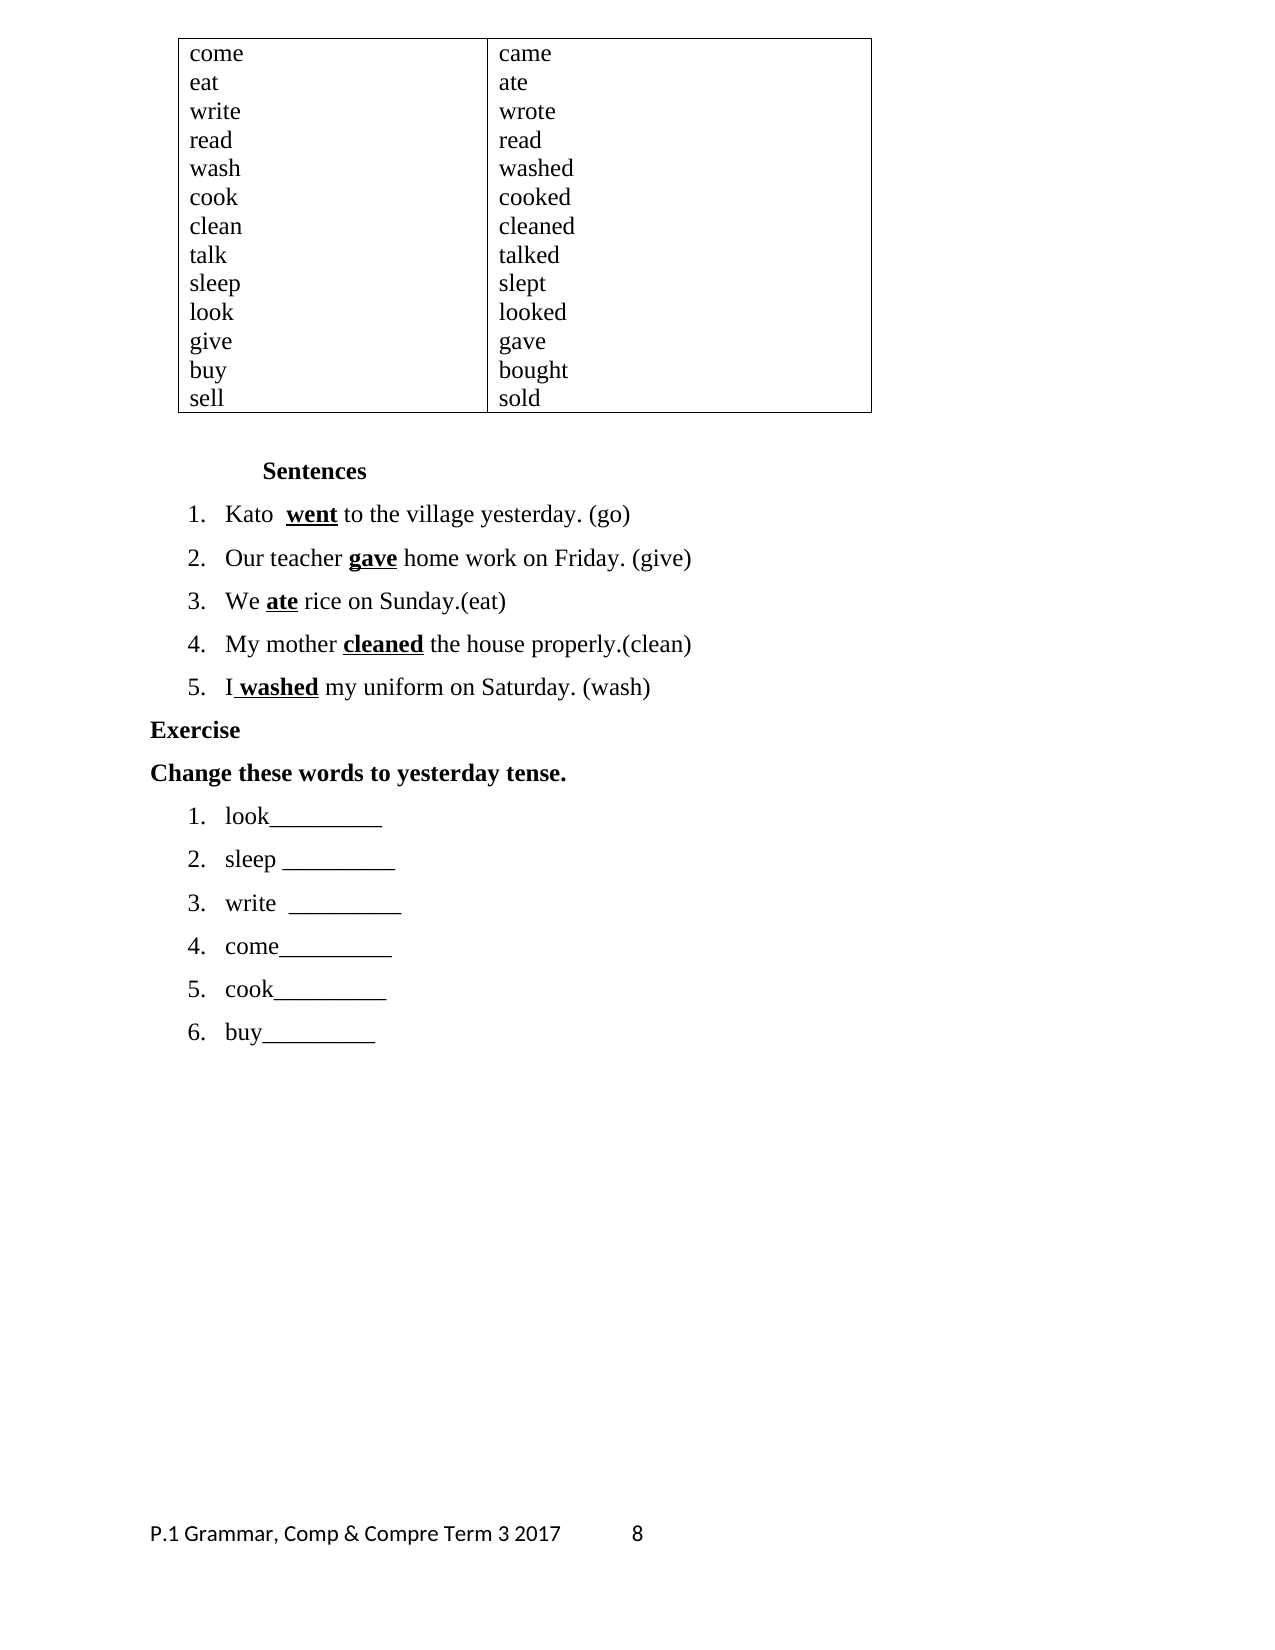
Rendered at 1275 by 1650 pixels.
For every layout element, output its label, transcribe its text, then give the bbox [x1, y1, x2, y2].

list look_________ [150, 801, 600, 830]
list My mother cleaned the house properly.(clean) [187, 629, 1125, 658]
list I washed my uniform on Saturday. (wash) [187, 672, 1125, 701]
text Sentences [225, 456, 1125, 485]
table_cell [179, 39, 487, 412]
list Kato went to the village yesterday. (go) [187, 499, 1125, 528]
list come_________ [150, 931, 600, 959]
list cook_________ [150, 974, 600, 1003]
list sleep _________ [150, 844, 600, 873]
list Our teacher gave home work on Friday. (give) [187, 543, 1125, 571]
list write _________ [150, 888, 600, 916]
list buy_________ [150, 1017, 600, 1046]
text Exercise [150, 715, 1125, 744]
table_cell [488, 39, 871, 412]
list We ate rice on Sunday.(eat) [187, 586, 1125, 614]
text Change these words to yesterday tense. [150, 758, 1125, 787]
